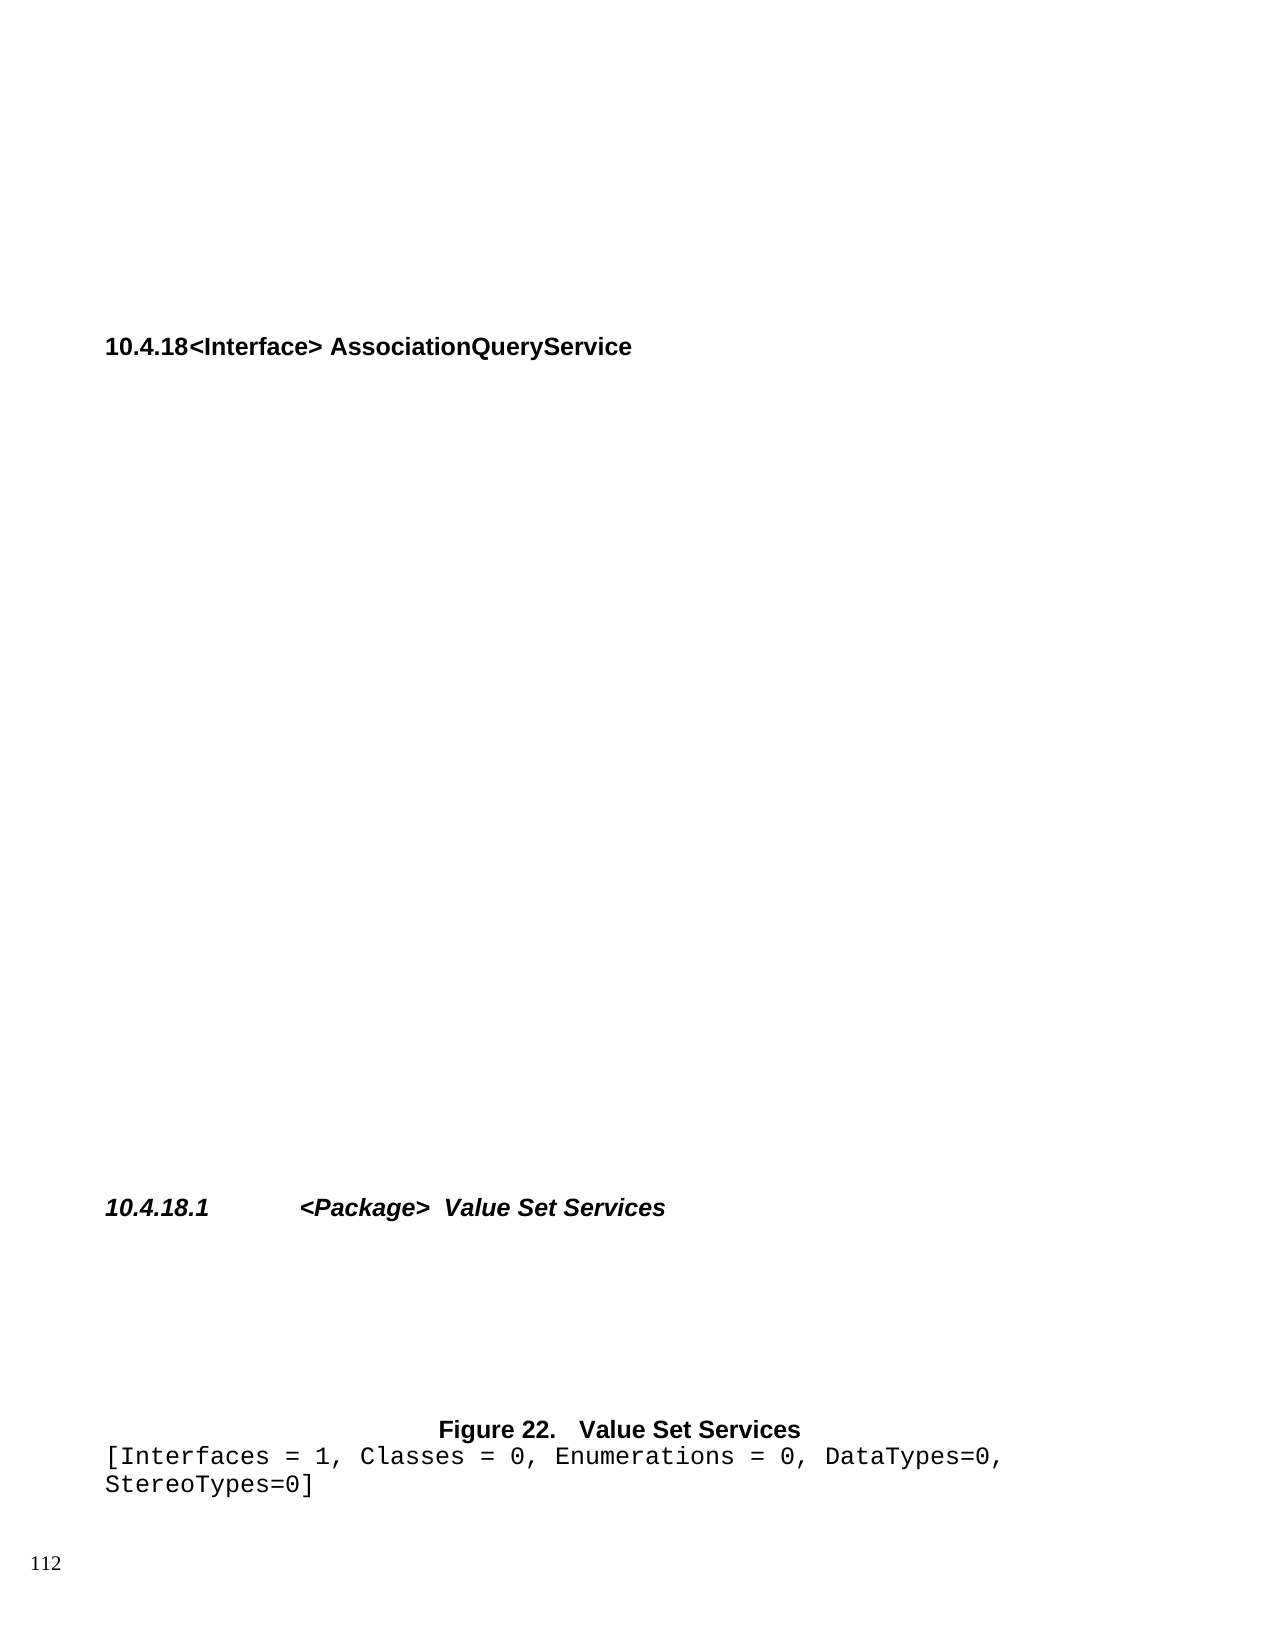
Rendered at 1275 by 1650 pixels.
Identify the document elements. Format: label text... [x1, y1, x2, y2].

list Value Set Services [114, 1414, 1125, 1443]
subtitle <Interface> AssociationQueryService [105, 332, 1125, 361]
text [Interfaces = 1, Classes = 0, Enumerations = 0, DataTypes=0, StereoTypes=0] [105, 1443, 1165, 1500]
subtitle <Package> Value Set Services [105, 1193, 1125, 1222]
